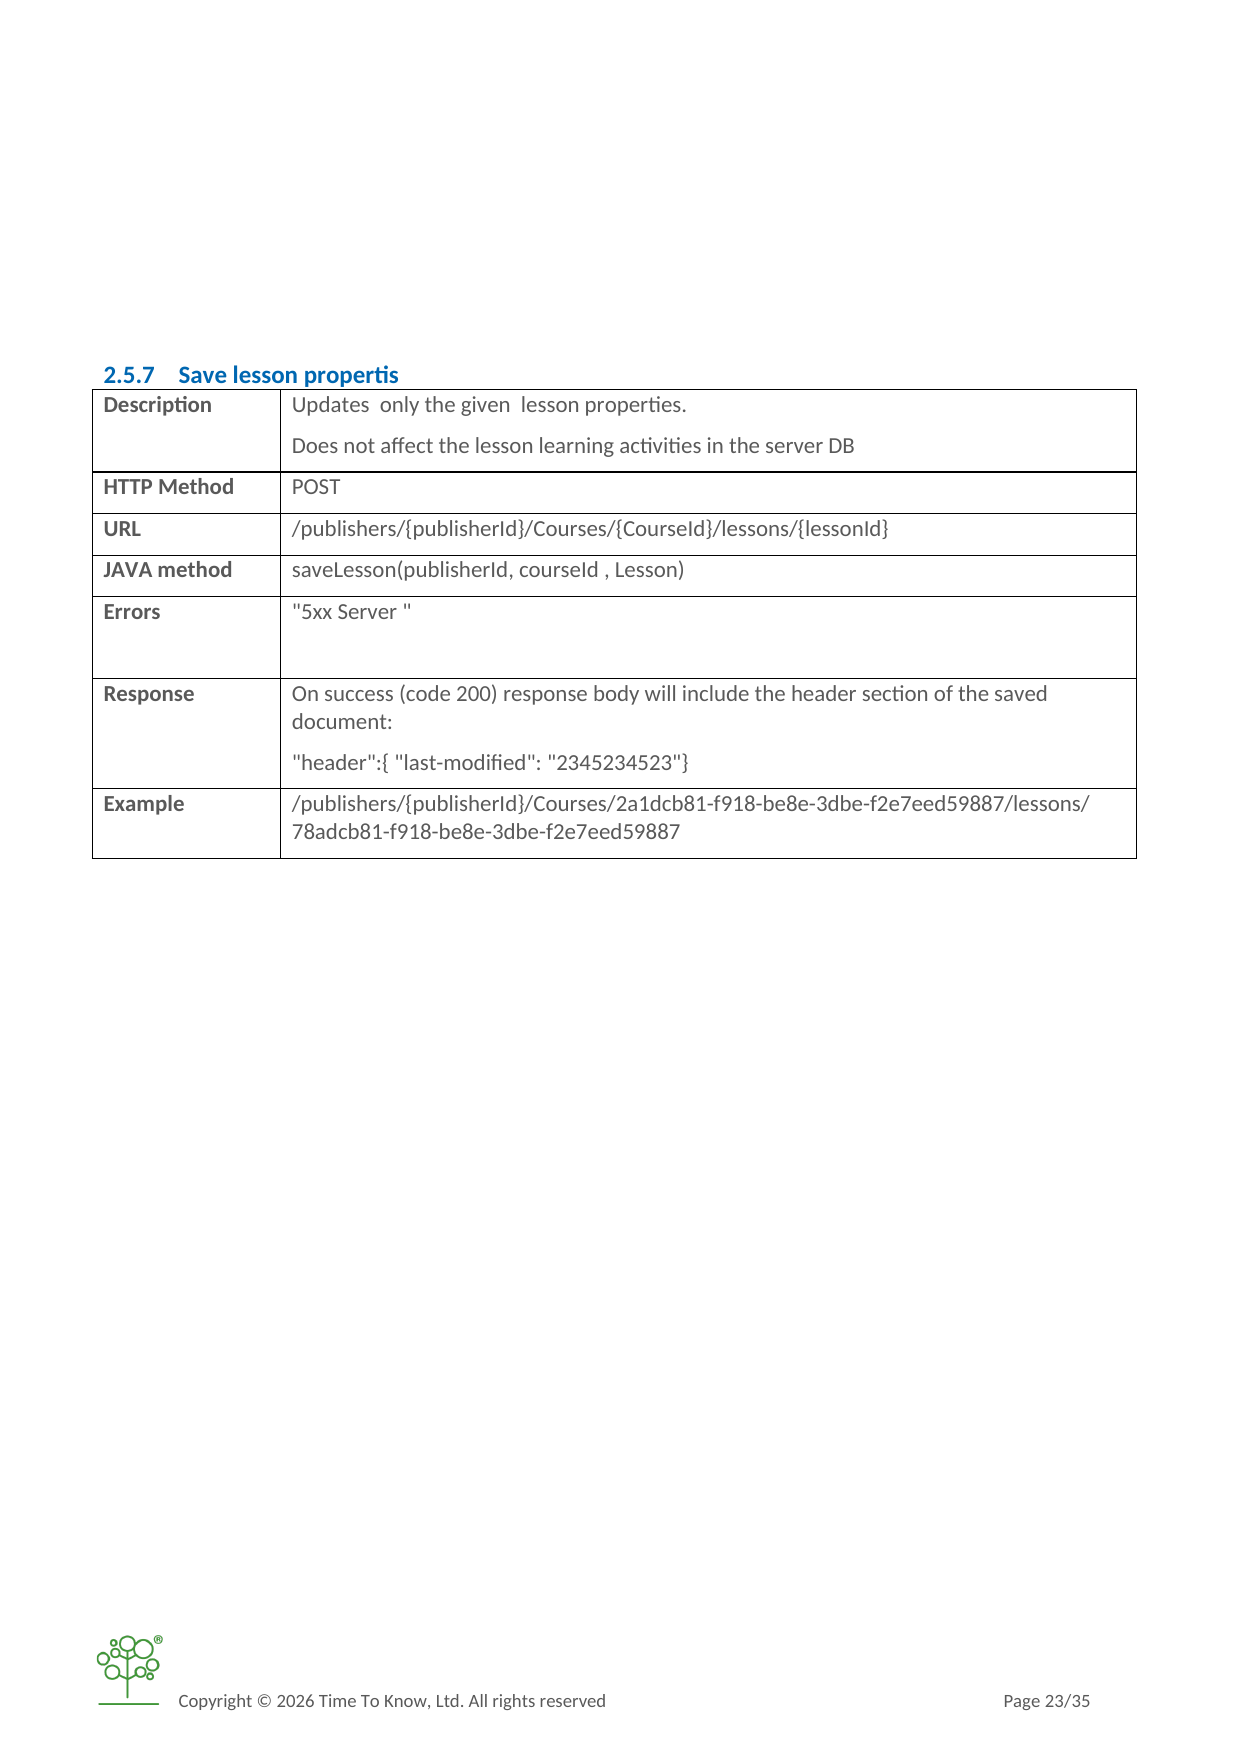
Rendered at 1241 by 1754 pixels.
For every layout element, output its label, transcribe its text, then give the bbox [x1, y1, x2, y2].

picture [96, 1631, 163, 1705]
table_header Updates only the given lesson properties. Does not affect the lesson learning activities in the server DB [281, 390, 1136, 471]
table_cell /publishers/{publisherId}/Courses/{CourseId}/lessons/{lessonId} [281, 514, 1136, 554]
table_cell Errors [93, 597, 280, 678]
table_cell "5xx Server " [281, 597, 1136, 678]
table_cell On success (code 200) response body will include the header section of the saved document: "header":{ "last-modified": "2345234523"} [281, 679, 1136, 788]
table_cell /publishers/{publisherId}/Courses/2a1dcb81-f918-be8e-3dbe-f2e7eed59887/lessons/78adcb81-f918-be8e-3dbe-f2e7eed59887 [281, 789, 1136, 858]
table_cell POST [281, 473, 1136, 513]
table_cell JAVA method [93, 556, 280, 596]
subtitle Save lesson propertis [103, 359, 1125, 389]
table_cell Response [93, 679, 280, 788]
table_cell URL [93, 514, 280, 554]
table_header Description [93, 390, 280, 471]
table_cell HTTP Method [93, 473, 280, 513]
table_cell saveLesson(publisherId, courseId , Lesson) [281, 556, 1136, 596]
table_cell Example [93, 789, 280, 858]
